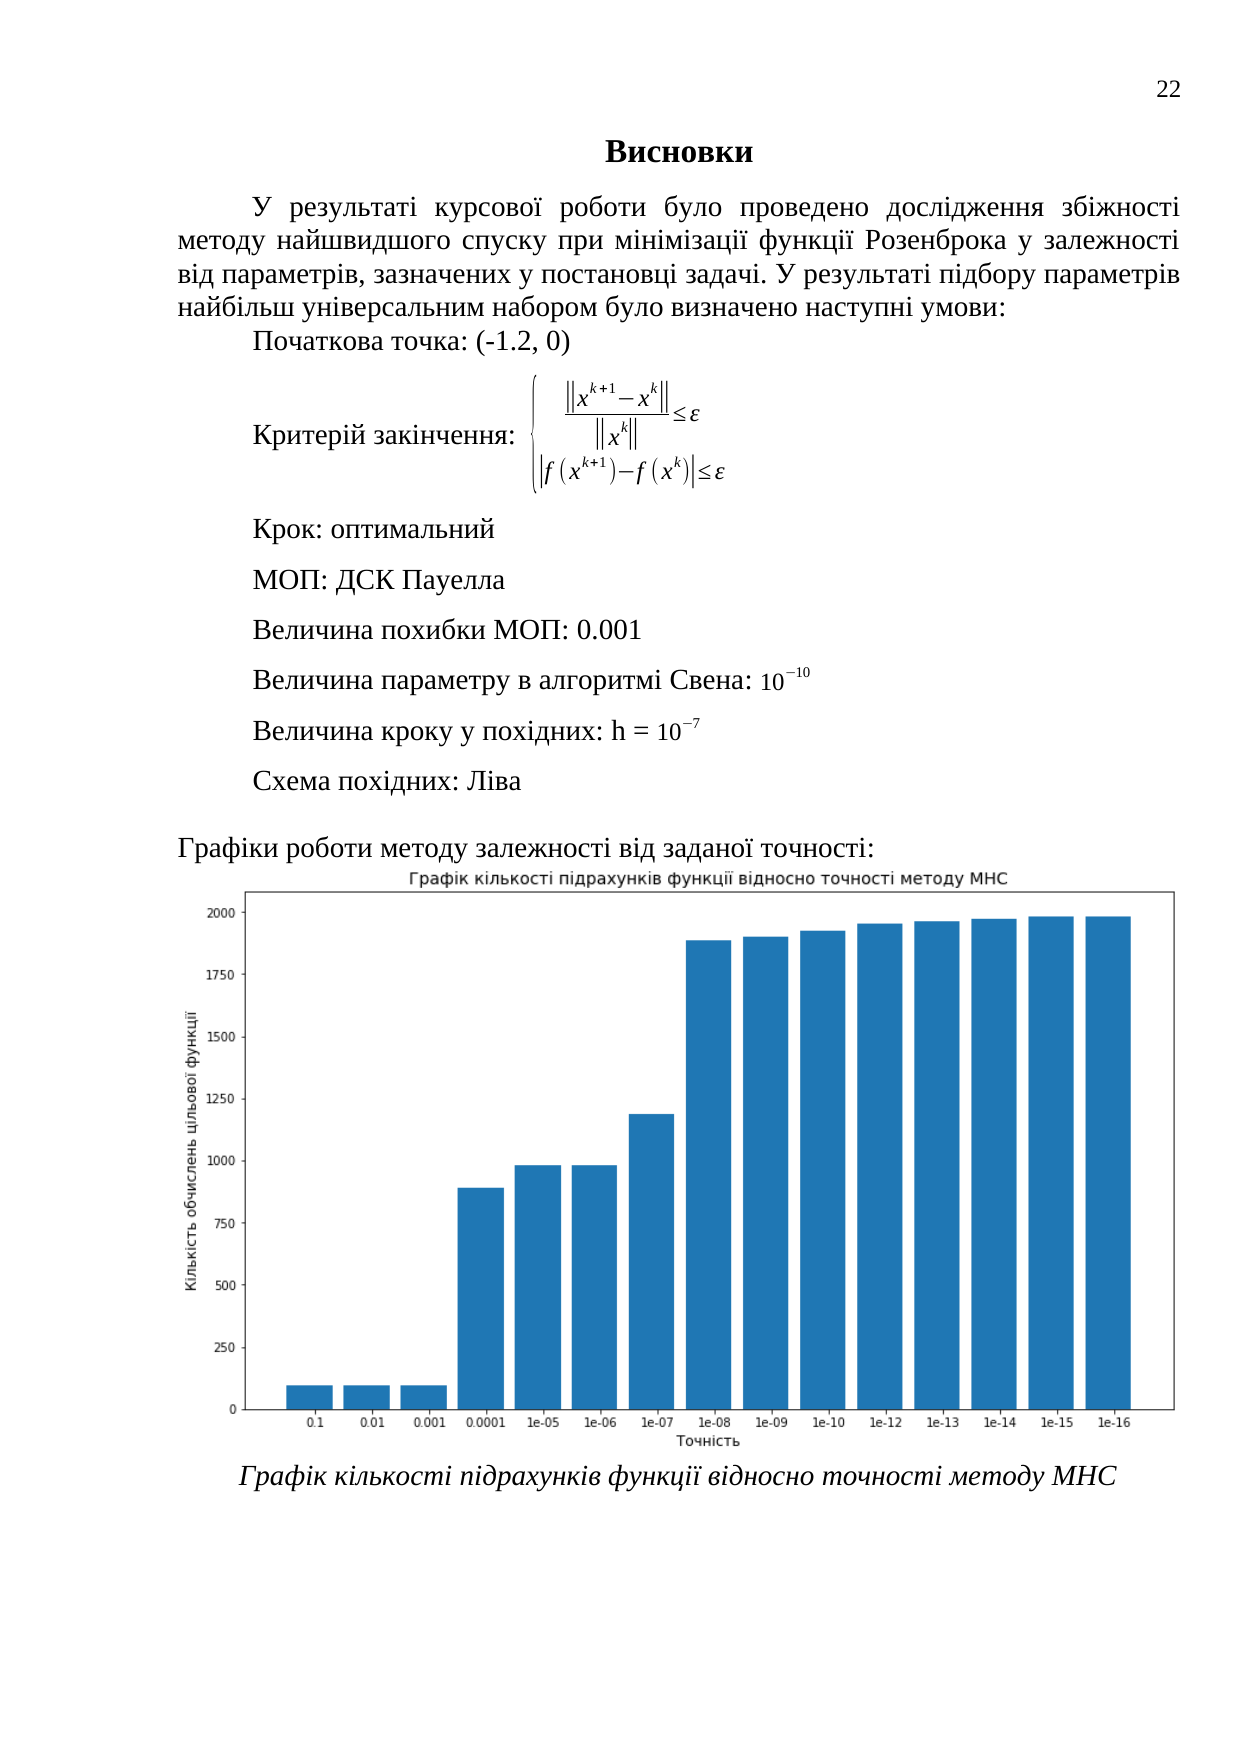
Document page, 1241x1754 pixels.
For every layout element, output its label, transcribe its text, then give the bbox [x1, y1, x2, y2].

text У результаті курсової роботи було проведено дослідження збіжності методу найшвидшого спуску при мінімізації функції Розенброка у залежності від параметрів, зазначених у постановці задачі. У результаті підбору параметрів найбільш універсальним набором було визначено наступні умови: [177, 189, 1181, 323]
list Схема похідних: Ліва [252, 763, 1181, 797]
list Початкова точка: (-1.2, 0) [252, 323, 1181, 357]
picture [177, 863, 1182, 1458]
subtitle Висновки [177, 131, 1181, 170]
text Графік кількості підрахунків функції відносно точності методу МНС [177, 1458, 1181, 1491]
list Величина параметру в алгоритмі Свена: [252, 662, 1181, 696]
text Графіки роботи методу залежності від заданої точності: [177, 830, 1181, 863]
list Критерій закінчення: [252, 373, 1181, 495]
list Величина похибки МОП: 0.001 [252, 612, 1181, 646]
list Величина кроку у похідних: h = [252, 713, 1181, 746]
list Крок: оптимальний [252, 511, 1181, 545]
list МОП: ДСК Пауелла [252, 562, 1181, 595]
